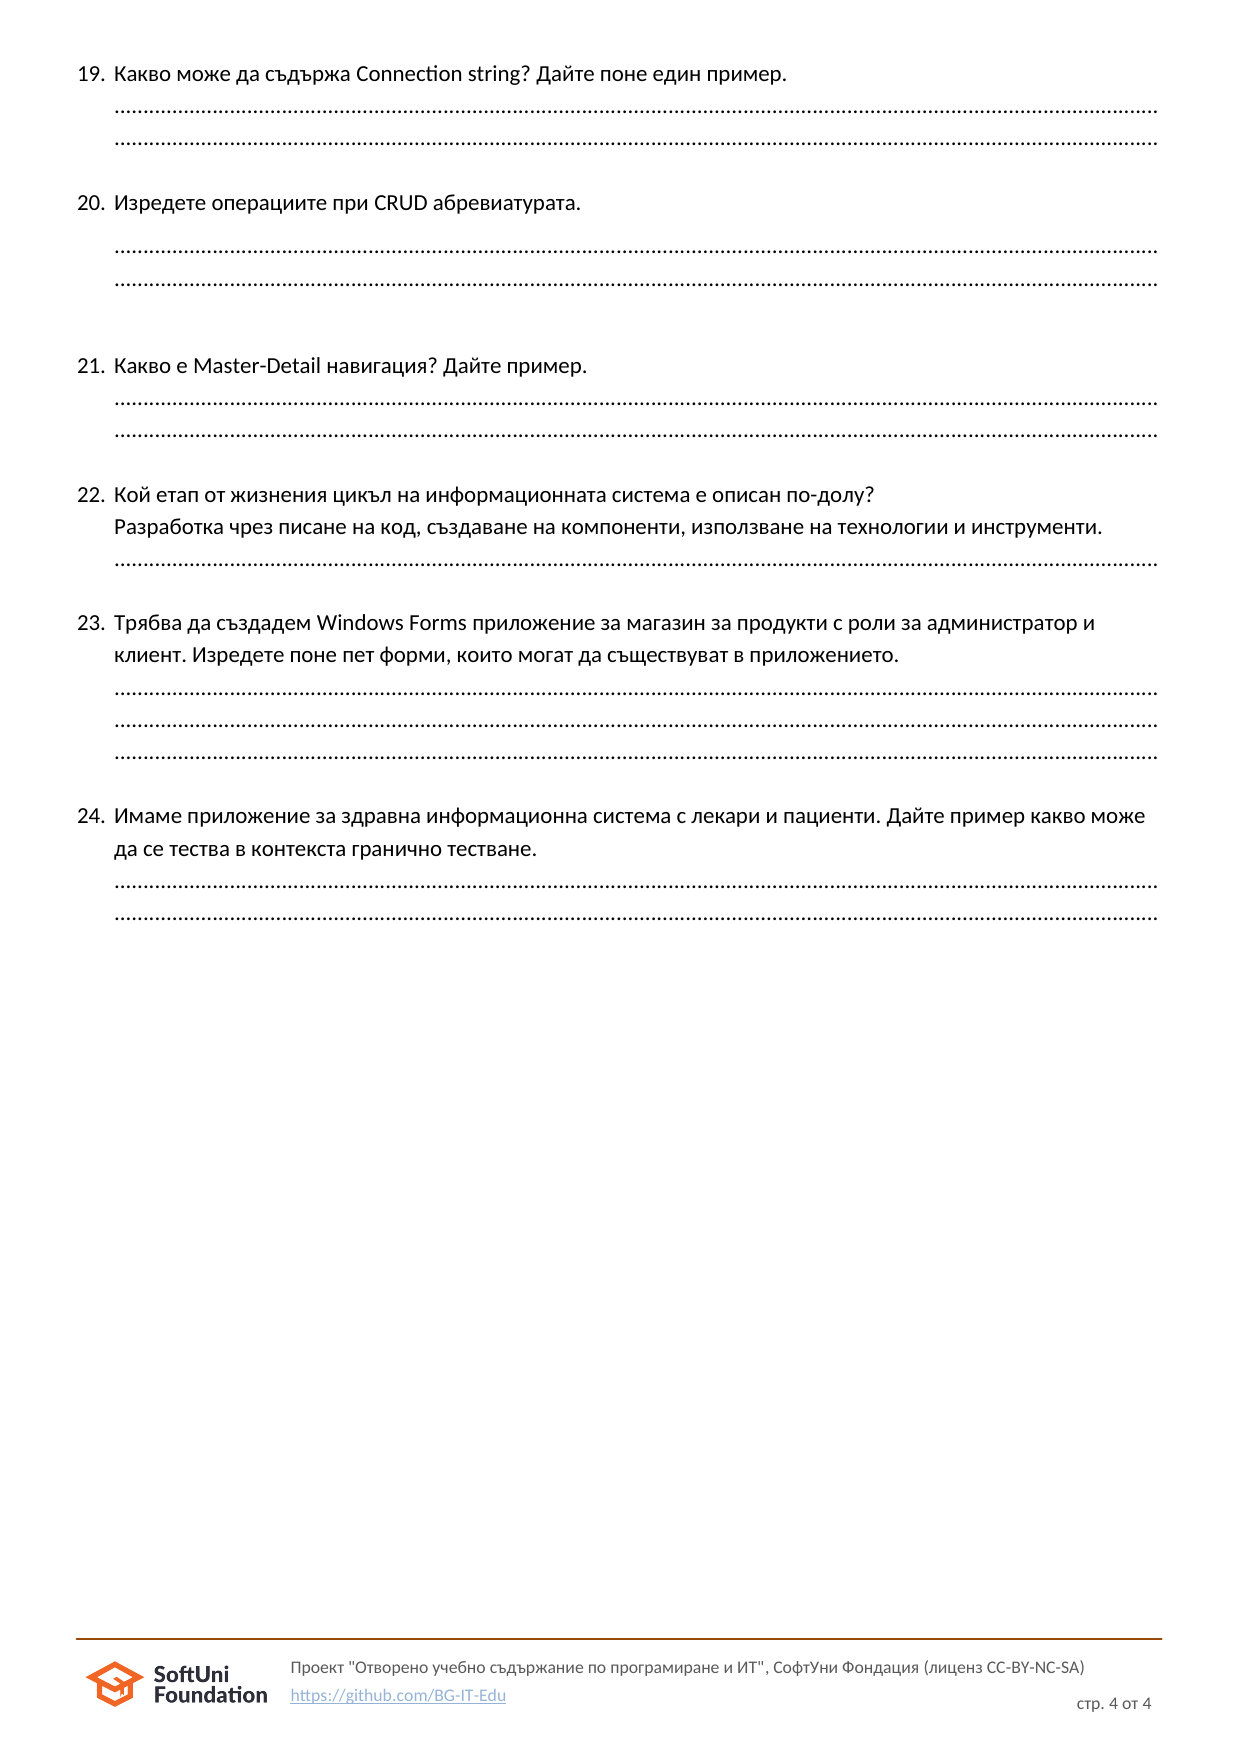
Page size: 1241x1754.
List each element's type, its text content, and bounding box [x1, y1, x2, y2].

list Кой етап от жизнения цикъл на информационната система е описан по-долу? [77, 480, 1163, 508]
list Какво е Master-Detail навигация? Дайте пример. [77, 351, 1163, 379]
list Трябва да създадем Windows Forms приложение за магазин за продукти с роли за администратор и клиент. Изредете поне пет форми, които могат да съществуват в приложението. [77, 608, 1163, 669]
list Имаме приложение за здравна информационна система с лекари и пациенти. Дайте пример какво може да се тества в контекста гранично тестване. [77, 802, 1163, 862]
list Какво може да съдържа Connection string? Дайте поне един пример. [77, 59, 1163, 87]
list ............................................................................................................................................................................................................................................................................................................................................................................................................................................................................................................................................................... [114, 673, 1163, 765]
picture [85, 1661, 267, 1707]
list Изредете операциите при CRUD абревиатурата. [77, 188, 1163, 216]
list Разработка чрез писане на код, създаване на компоненти, използване на технологии и инструменти. [114, 512, 1163, 540]
list ..................................................................................................................................................................................... [114, 544, 1163, 572]
text .......................................................................................................................................................................................................................................................................................................................................................................... [114, 231, 1163, 292]
